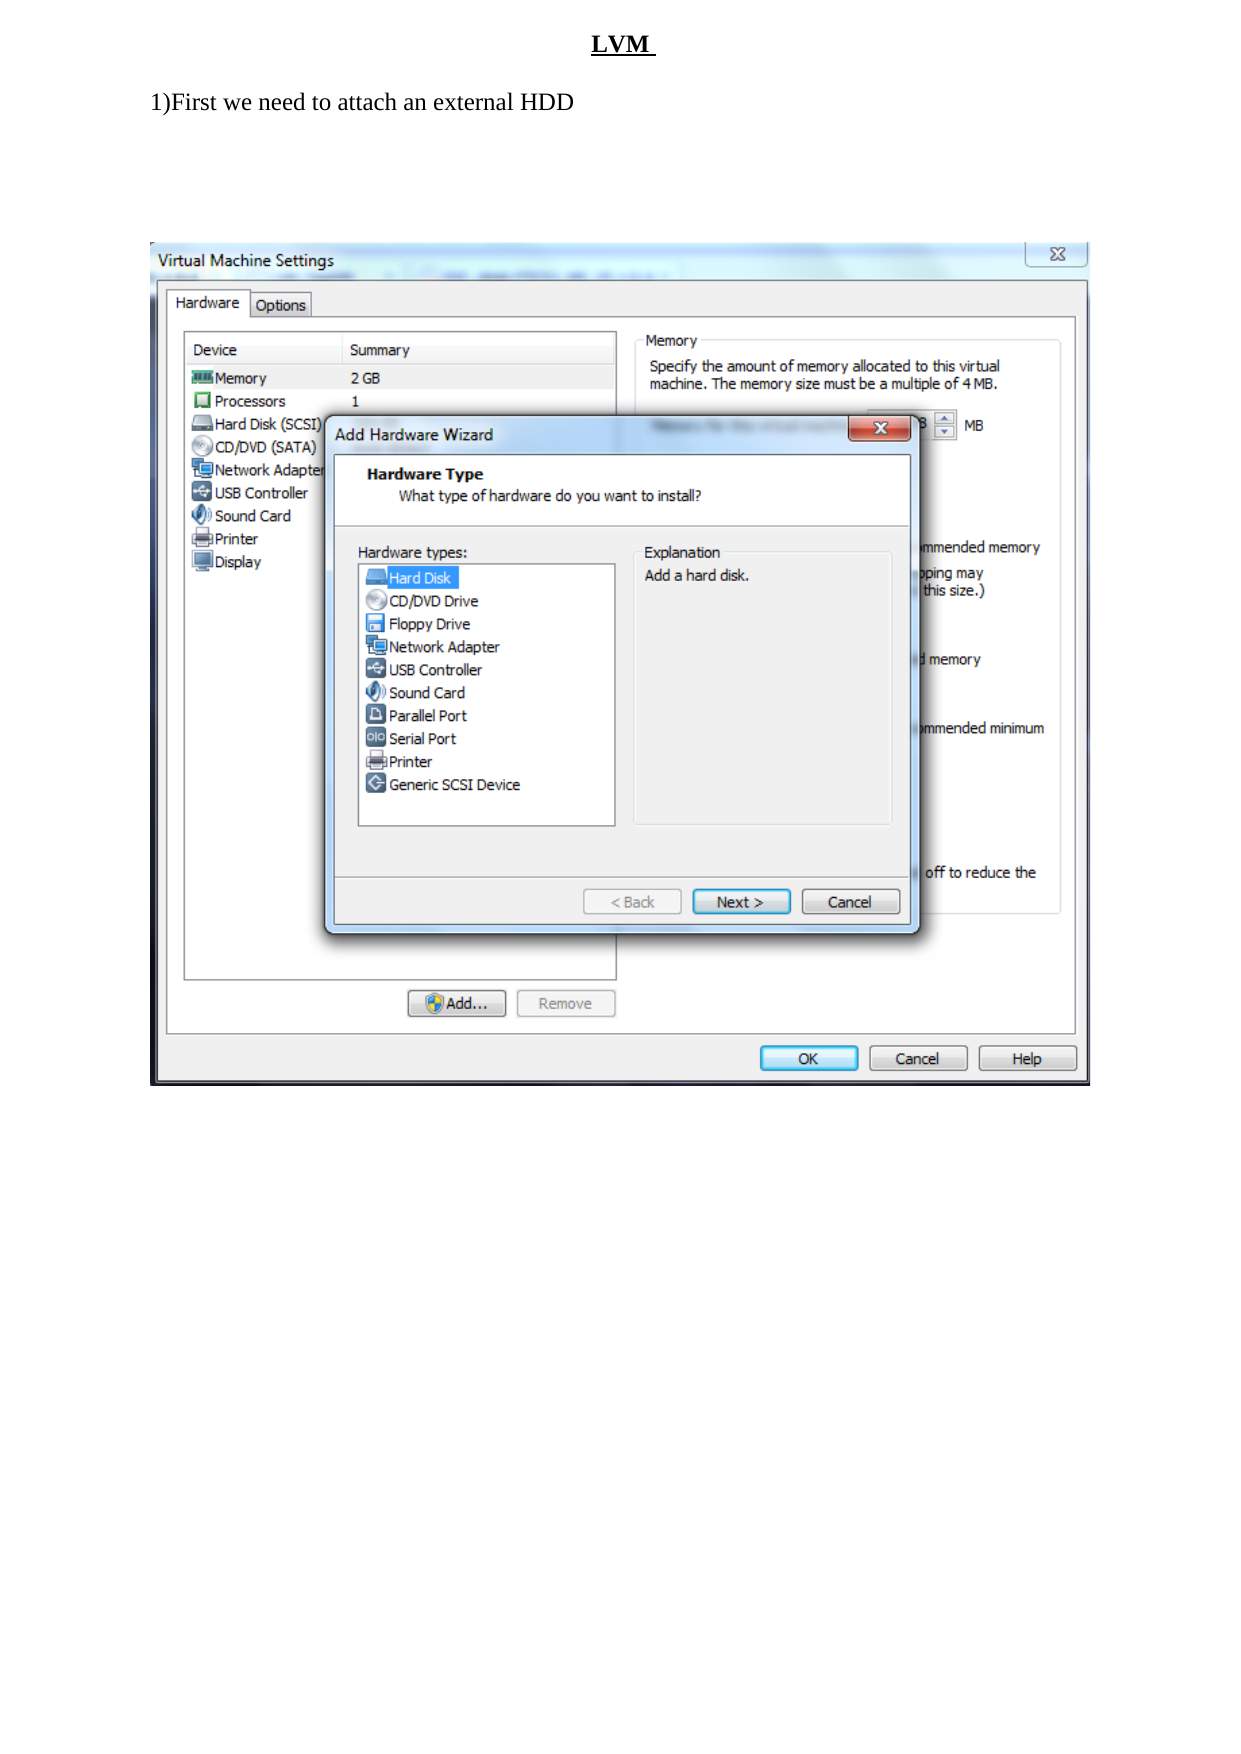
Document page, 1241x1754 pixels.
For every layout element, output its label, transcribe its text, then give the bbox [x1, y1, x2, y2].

text 1)First we need to attach an external HDD [150, 87, 1090, 242]
picture [150, 242, 1091, 1086]
text LVM [150, 29, 1090, 58]
